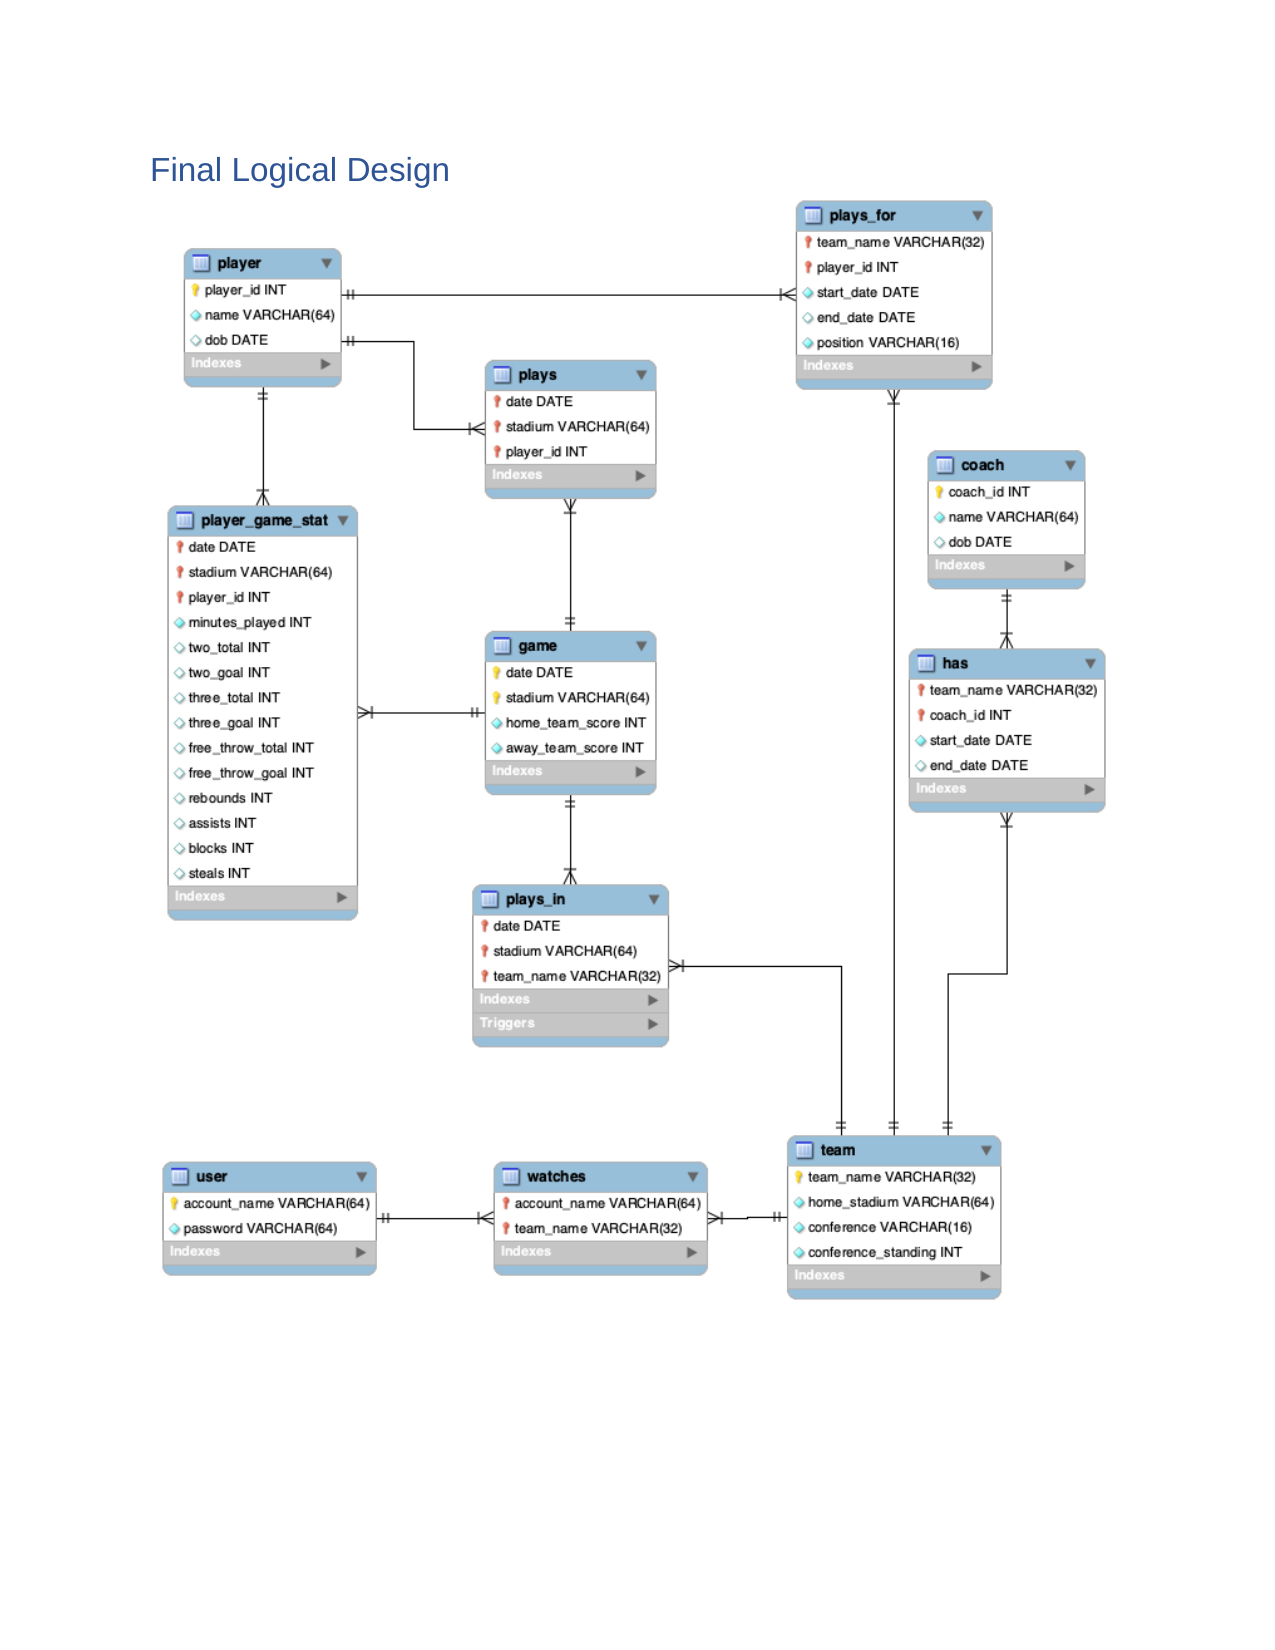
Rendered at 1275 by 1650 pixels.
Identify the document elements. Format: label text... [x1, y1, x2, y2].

picture [150, 188, 1117, 1311]
subtitle Final Logical Design [150, 150, 1125, 188]
